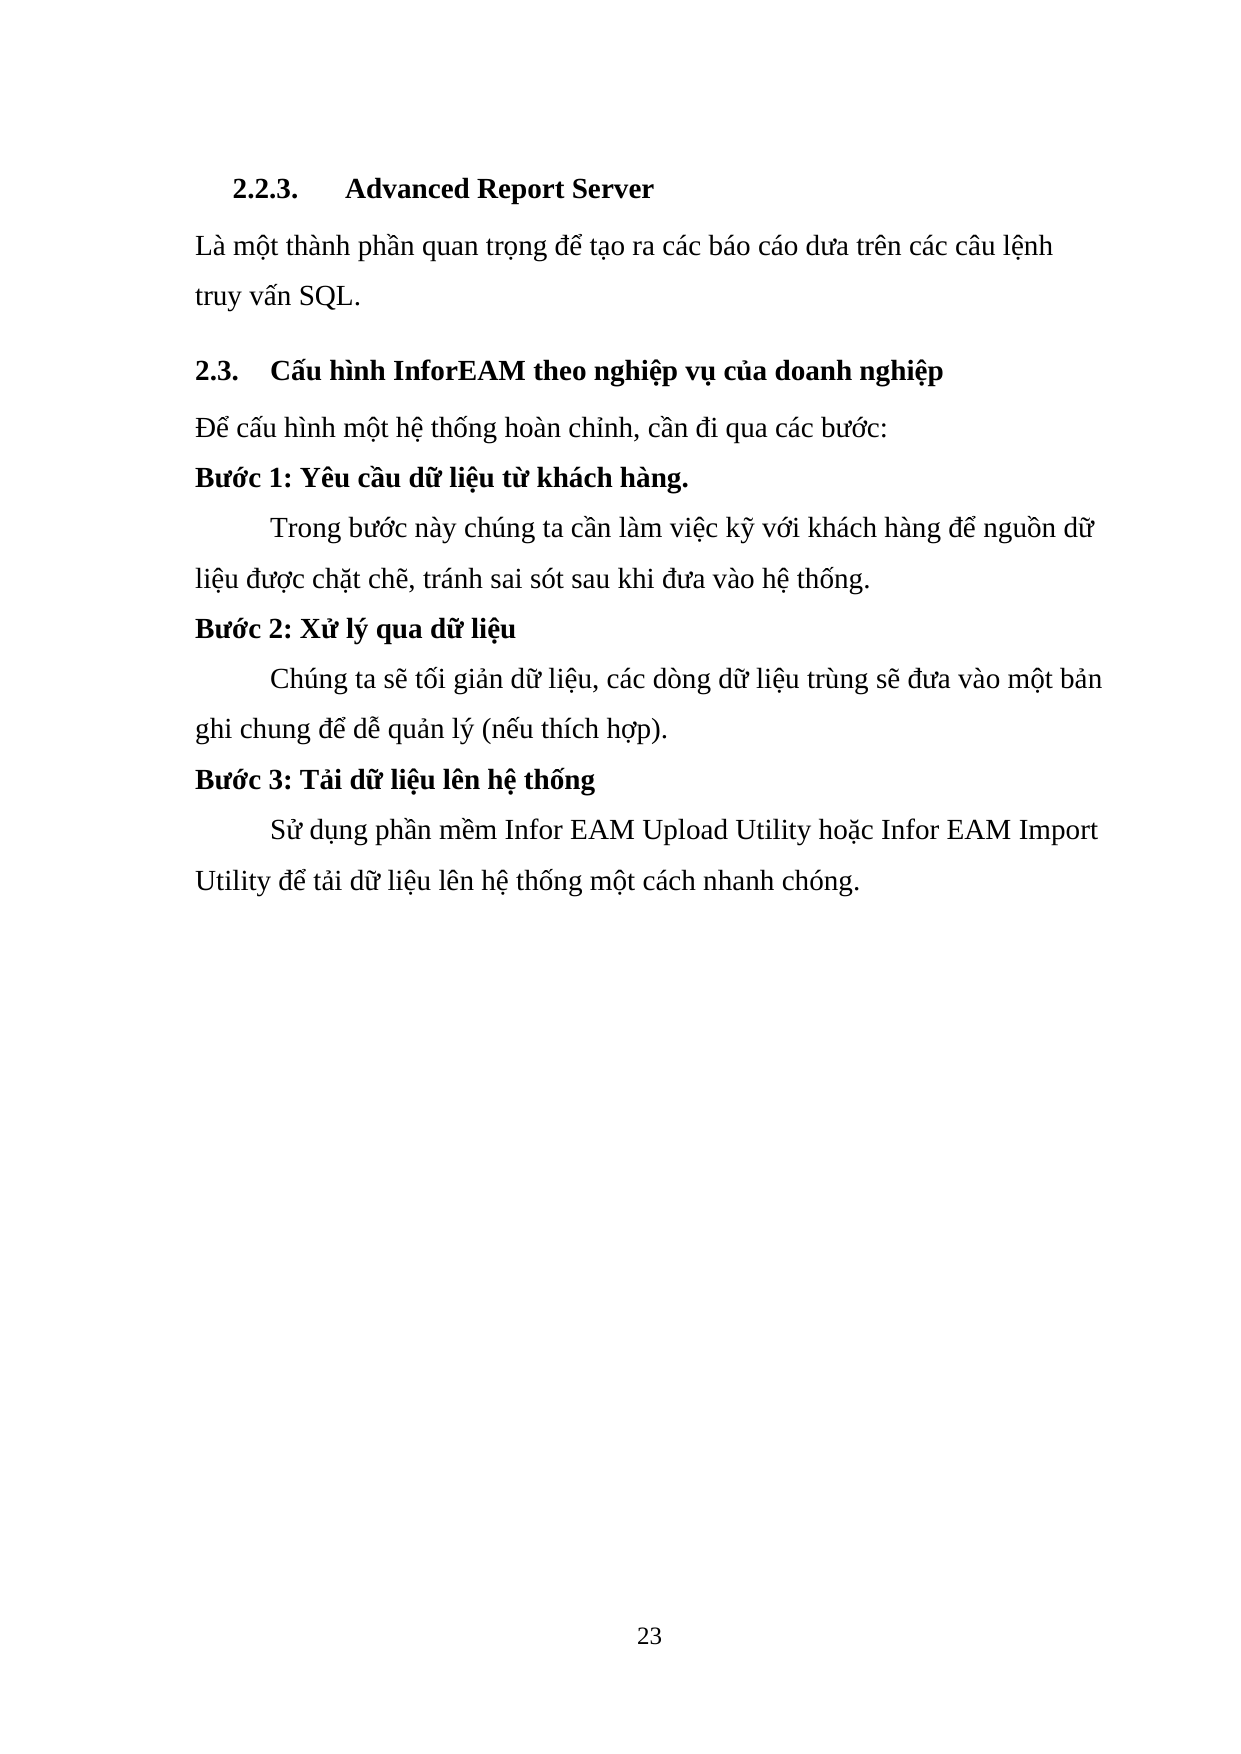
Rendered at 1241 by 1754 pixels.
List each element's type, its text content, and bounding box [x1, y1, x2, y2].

subtitle Cấu hình InforEAM theo nghiệp vụ của doanh nghiệp [195, 353, 1104, 387]
text Bước 3: Tải dữ liệu lên hệ thống [195, 762, 1104, 796]
text Sử dụng phần mềm Infor EAM Upload Utility hoặc Infor EAM Import Utility để tải dữ liệu lên hệ thống một cách nhanh chóng. [195, 812, 1104, 896]
text Trong bước này chúng ta cần làm việc kỹ với khách hàng để nguồn dữ liệu được chặt chẽ, tránh sai sót sau khi đưa vào hệ thống. [195, 510, 1104, 594]
text Bước 2: Xử lý qua dữ liệu [195, 611, 1104, 644]
text Bước 1: Yêu cầu dữ liệu từ khách hàng. [195, 460, 1104, 494]
text Để cấu hình một hệ thống hoàn chỉnh, cần đi qua các bước: [195, 410, 1104, 443]
text Advanced Report Server [232, 171, 1104, 204]
text Là một thành phần quan trọng để tạo ra các báo cáo dưa trên các câu lệnh truy vấn SQL. [195, 228, 1104, 311]
text Chúng ta sẽ tối giản dữ liệu, các dòng dữ liệu trùng sẽ đưa vào một bản ghi chung để dễ quản lý (nếu thích hợp). [195, 661, 1104, 745]
